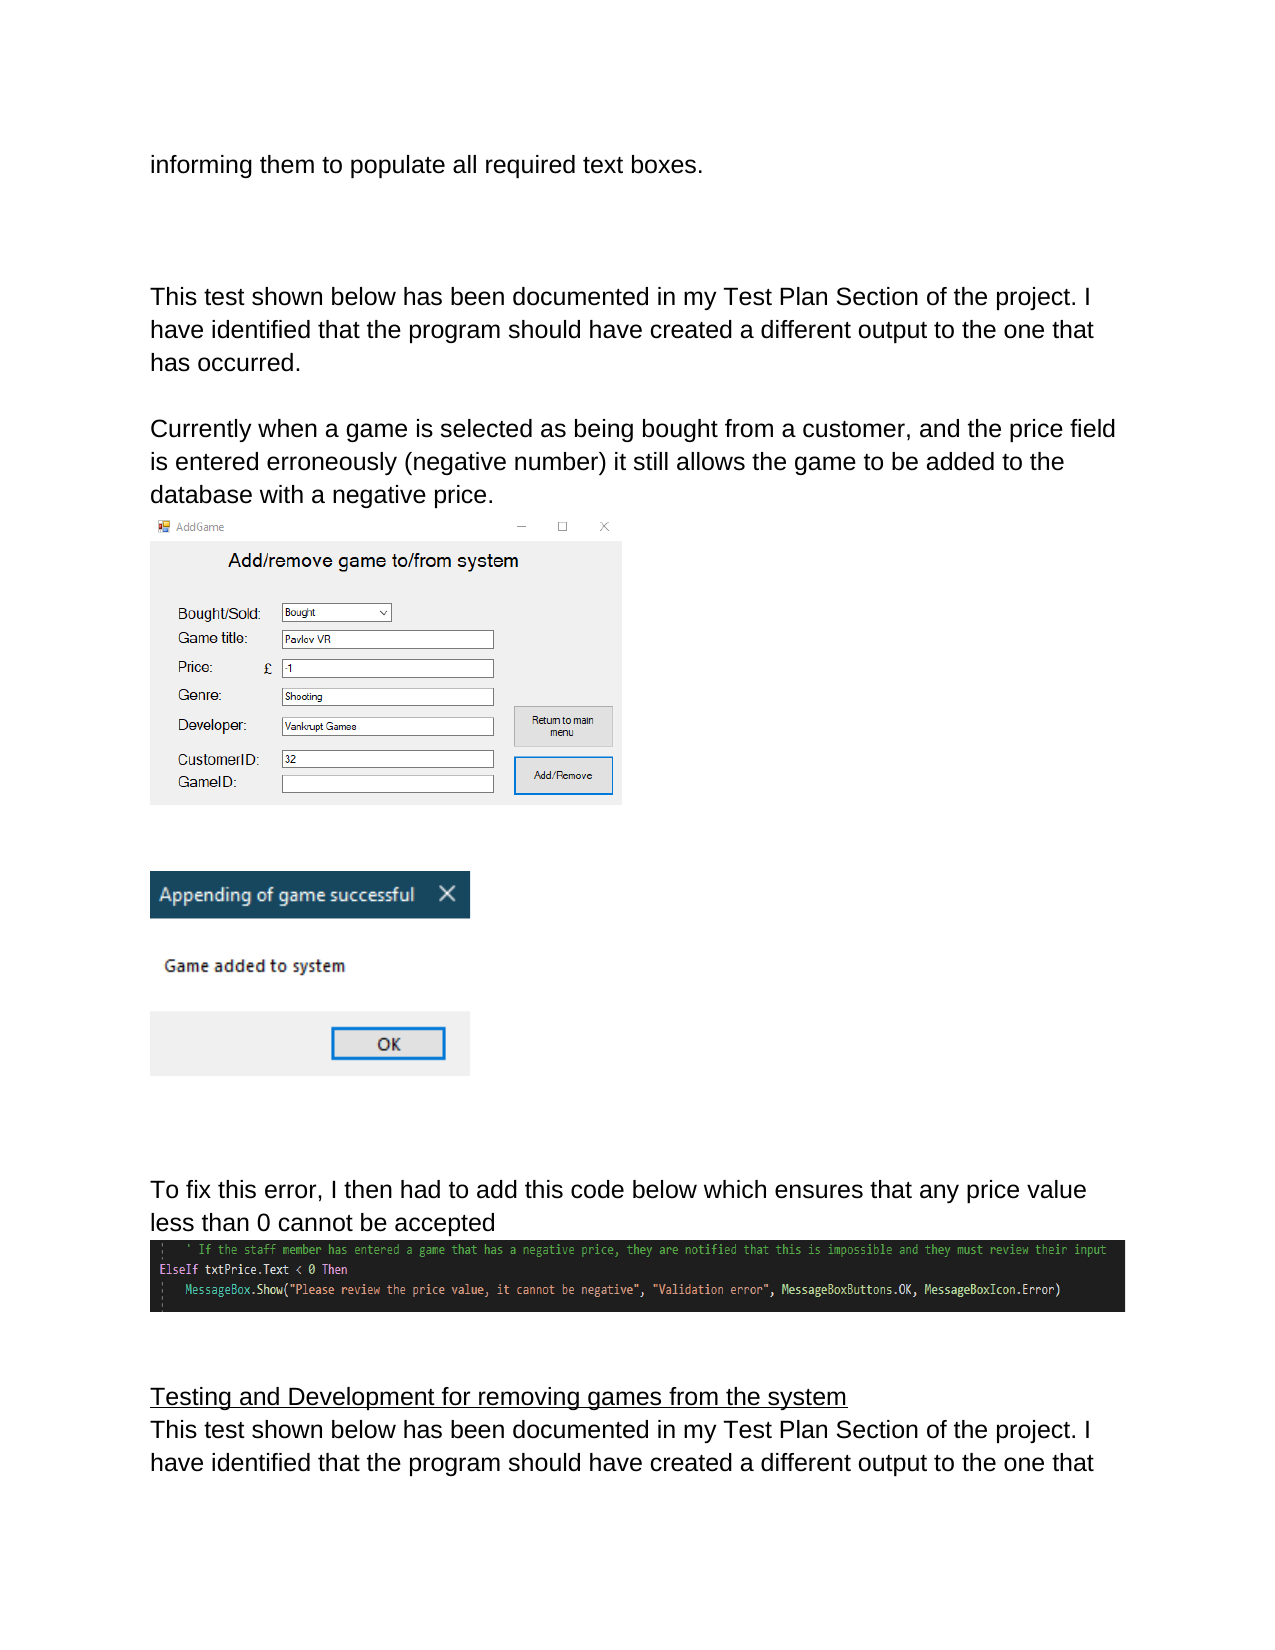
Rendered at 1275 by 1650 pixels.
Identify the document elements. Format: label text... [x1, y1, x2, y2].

text To fix this error, I then had to add this code below which ensures that any price value less than 0 cannot be accepted [150, 1175, 1125, 1236]
picture [150, 1240, 1125, 1312]
picture [150, 871, 471, 1076]
text Currently when a game is selected as being bought from a customer, and the price field is entered erroneously (negative number) it still allows the game to be added to the database with a negative price. [150, 414, 1125, 509]
text Testing and Development for removing games from the system [150, 1382, 1125, 1410]
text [150, 150, 1125, 179]
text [150, 1415, 1125, 1476]
picture [150, 513, 622, 805]
